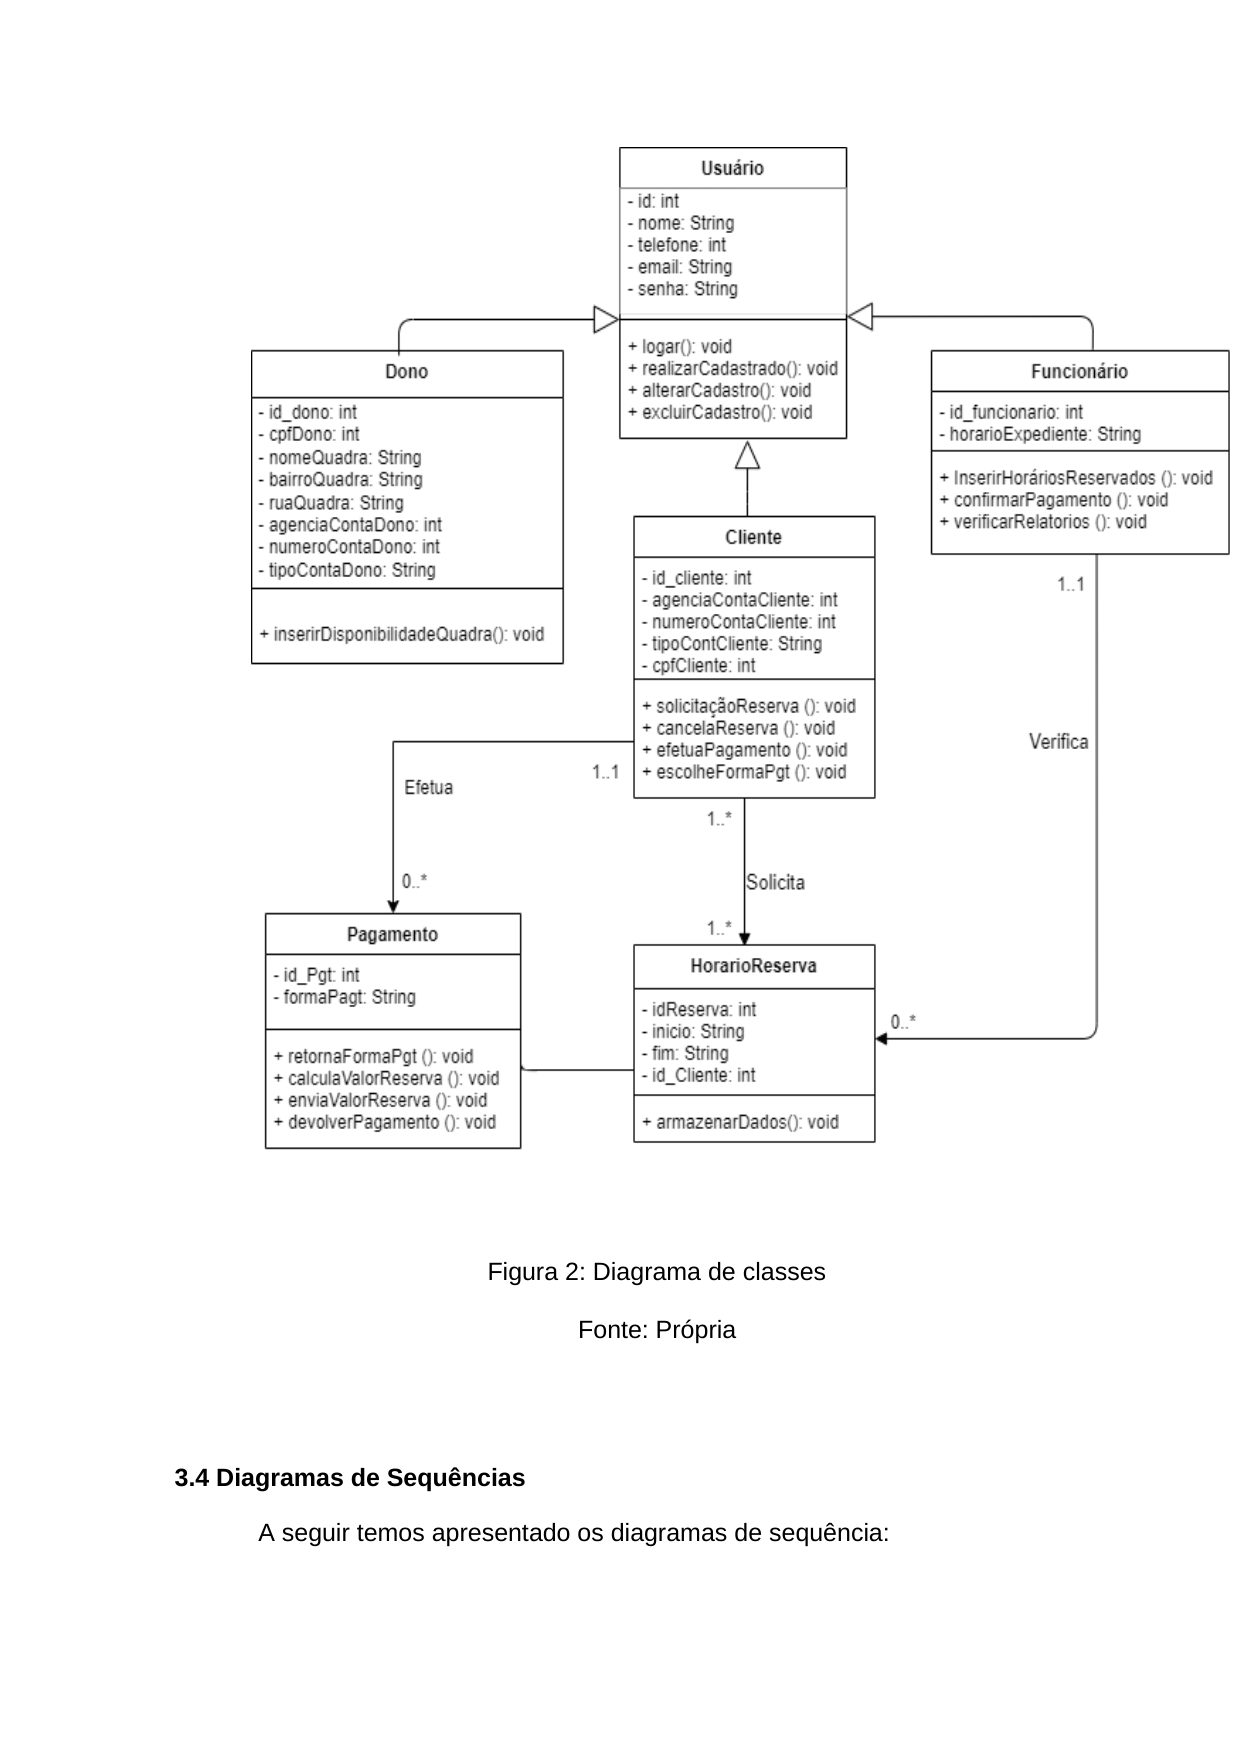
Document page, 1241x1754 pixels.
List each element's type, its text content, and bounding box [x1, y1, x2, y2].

subtitle Fonte: Própria [83, 1315, 1231, 1343]
subtitle 3.4 Diagramas de Sequências [174, 1463, 1231, 1492]
text Figura 2: Diagrama de classes [83, 1257, 1231, 1286]
picture [251, 147, 1230, 1154]
text A seguir temos apresentado os diagramas de sequência: [251, 1518, 1065, 1547]
